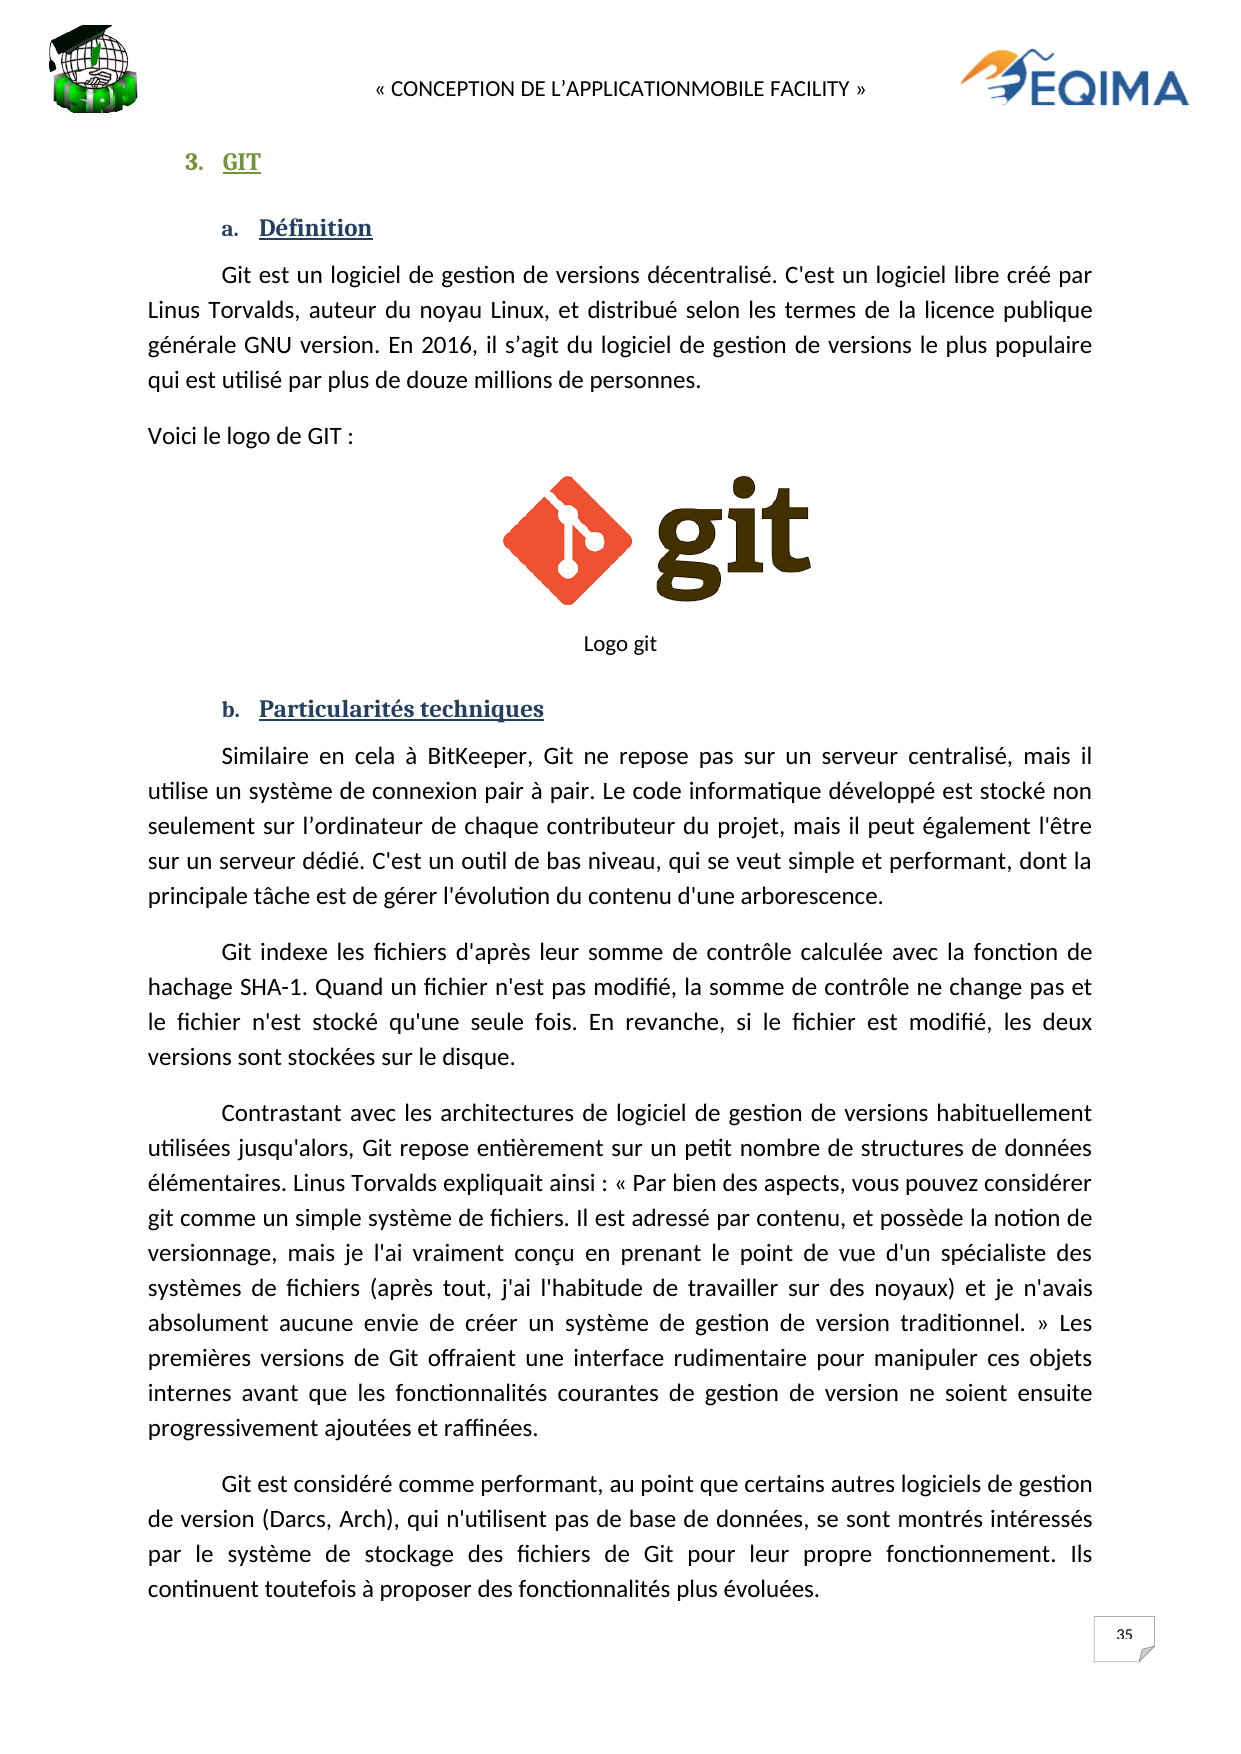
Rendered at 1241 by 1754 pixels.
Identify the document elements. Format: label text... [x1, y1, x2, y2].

subtitle Définition [221, 214, 1093, 243]
text Voici le logo de GIT : [148, 420, 1093, 451]
text Contrastant avec les architectures de logiciel de gestion de versions habituellement utilisées jusqu'alors, Git repose entièrement sur un petit nombre de structures de données élémentaires. Linus Torvalds expliquait ainsi : « Par bien des aspects, vous pouvez considérer git comme un simple système de fichiers. Il est adressé par contenu, et possède la notion de versionnage, mais je l'ai vraiment conçu en prenant le point de vue d'un spécialiste des systèmes de fichiers (après tout, j'ai l'habitude de travailler sur des noyaux) et je n'avais absolument aucune envie de créer un système de gestion de version traditionnel. » Les premières versions de Git offraient une interface rudimentaire pour manipuler ces objets internes avant que les fonctionnalités courantes de gestion de version ne soient ensuite progressivement ajoutées et raffinées. [148, 1097, 1093, 1442]
text Logo git [148, 629, 1093, 657]
text Similaire en cela à BitKeeper, Git ne repose pas sur un serveur centralisé, mais il utilise un système de connexion pair à pair. Le code informatique développé est stocké non seulement sur l’ordinateur de chaque contributeur du projet, mais il peut également l'être sur un serveur dédié. C'est un outil de bas niveau, qui se veut simple et performant, dont la principale tâche est de gérer l'évolution du contenu d'une arborescence. [148, 740, 1093, 911]
text Git indexe les fichiers d'après leur somme de contrôle calculée avec la fonction de hachage SHA-1. Quand un fichier n'est pas modifié, la somme de contrôle ne change pas et le fichier n'est stocké qu'une seule fois. En revanche, si le fichier est modifié, les deux versions sont stockées sur le disque. [148, 936, 1093, 1072]
text Git est considéré comme performant, au point que certains autres logiciels de gestion de version (Darcs, Arch), qui n'utilisent pas de base de données, se sont montrés intéressés par le système de stockage des fichiers de Git pour leur propre fonctionnement. Ils continuent toutefois à proposer des fonctionnalités plus évoluées. [148, 1468, 1093, 1603]
picture [48, 25, 138, 113]
subtitle Particularités techniques [221, 695, 1093, 723]
text Git est un logiciel de gestion de versions décentralisé. C'est un logiciel libre créé par Linus Torvalds, auteur du noyau Linux, et distribué selon les termes de la licence publique générale GNU version. En 2016, il s’agit du logiciel de gestion de versions le plus populaire qui est utilisé par plus de douze millions de personnes. [148, 259, 1093, 395]
subtitle GIT [185, 148, 1093, 176]
picture [503, 476, 811, 605]
picture [961, 48, 1191, 105]
